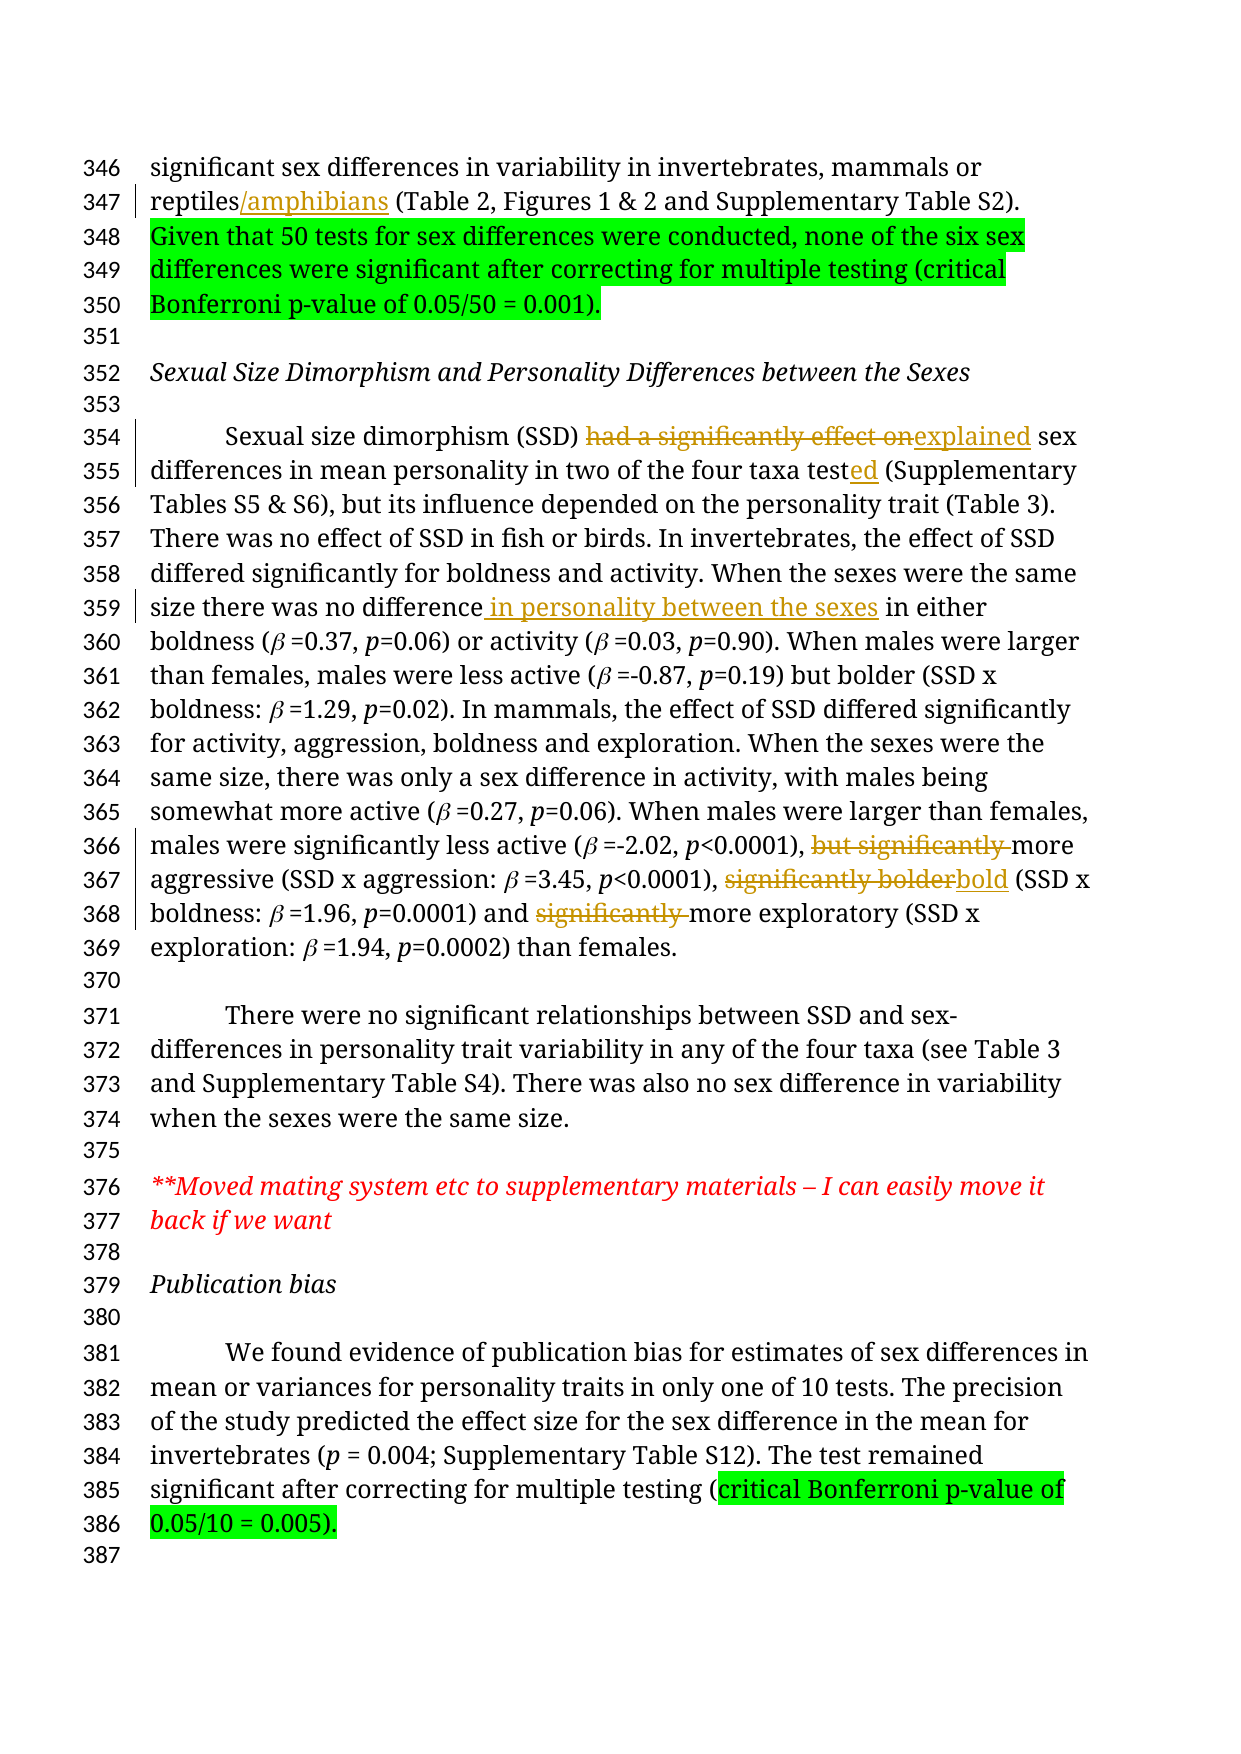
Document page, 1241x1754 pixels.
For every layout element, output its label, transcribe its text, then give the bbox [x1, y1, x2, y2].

text Sexual Size Dimorphism and Personality Differences between the Sexes [150, 354, 1090, 388]
text There were no significant relationships between SSD and sex-differences in personality trait variability in any of the four taxa (see Table 3 and Supplementary Table S4). There was also no sex difference in variability when the sexes were the same size. [150, 998, 1090, 1134]
text We found evidence of publication bias for estimates of sex differences in mean or variances for personality traits in only one of 10 tests. The precision of the study predicted the effect size for the sex difference in the mean for invertebrates (p = 0.004; Supplementary Table S12). The test remained significant after correcting for multiple testing (critical Bonferroni p-value of 0.05/10 = 0.005). [150, 1335, 1090, 1539]
text **Moved mating system etc to supplementary materials – I can easily move it back if we want [150, 1168, 1090, 1236]
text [150, 150, 1090, 320]
text Sexual size dimorphism (SSD) sex differences in mean personality in two of the four taxa test (Supplementary Tables S5 & S6), but its influence depended on the personality trait (Table 3). There was no effect of SSD in fish or birds. In invertebrates, the effect of SSD differed significantly for boldness and activity. When the sexes were the same size there was no difference in either boldness ( =0.37, p=0.06) or activity ( =0.03, p=0.90). When males were larger than females, males were less active ( =-0.87, p=0.19) but bolder (SSD x boldness: =1.29, p=0.02). In mammals, the effect of SSD differed significantly for activity, aggression, boldness and exploration. When the sexes were the same size, there was only a sex difference in activity, with males being somewhat more active ( =0.27, p=0.06). When males were larger than females, males were significantly less active ( =-2.02, p<0.0001), more aggressive (SSD x aggression: =3.45, p<0.0001), (SSD x boldness: =1.96, p=0.0001) and more exploratory (SSD x exploration: =1.94, p=0.0002) than females. [150, 419, 1090, 964]
text Publication bias [150, 1267, 1090, 1301]
